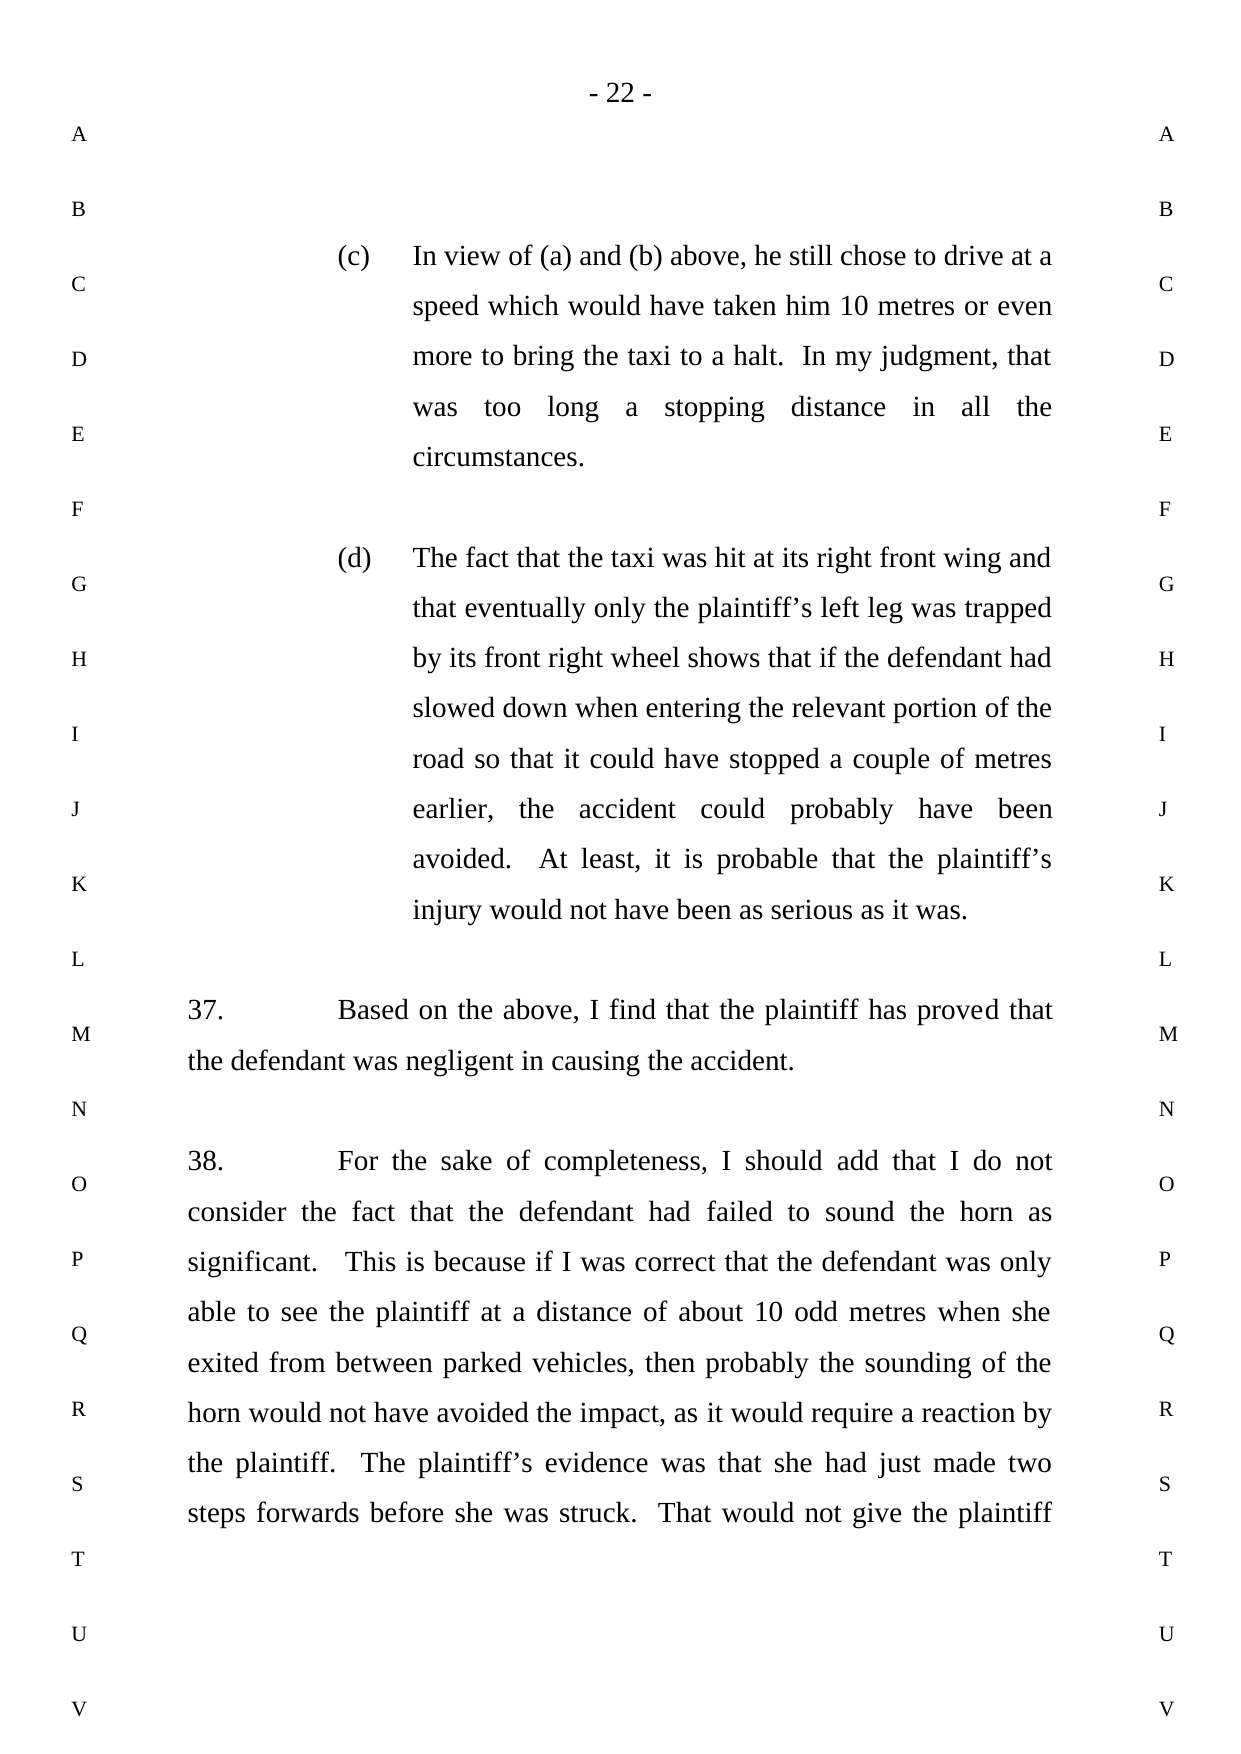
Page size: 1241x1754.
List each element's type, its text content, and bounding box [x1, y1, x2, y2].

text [187, 1143, 1053, 1529]
list In view of (a) and (b) above, he still chose to drive at a speed which would have taken him 10 metres or even more to bring the taxi to a halt. In my judgment, that was too long a stopping distance in all the circumstances. [337, 238, 1053, 473]
list The fact that the taxi was hit at its right front wing and that eventually only the plaintiff’s left leg was trapped by its front right wheel shows that if the defendant had slowed down when entering the relevant portion of the road so that it could have stopped a couple of metres earlier, the accident could probably have been avoided. At least, it is probable that the plaintiff’s injury would not have been as serious as it was. [337, 540, 1053, 925]
text 37. Based on the above, I find that the plaintiff has proved that the defendant was negligent in causing the accident. [187, 992, 1053, 1076]
